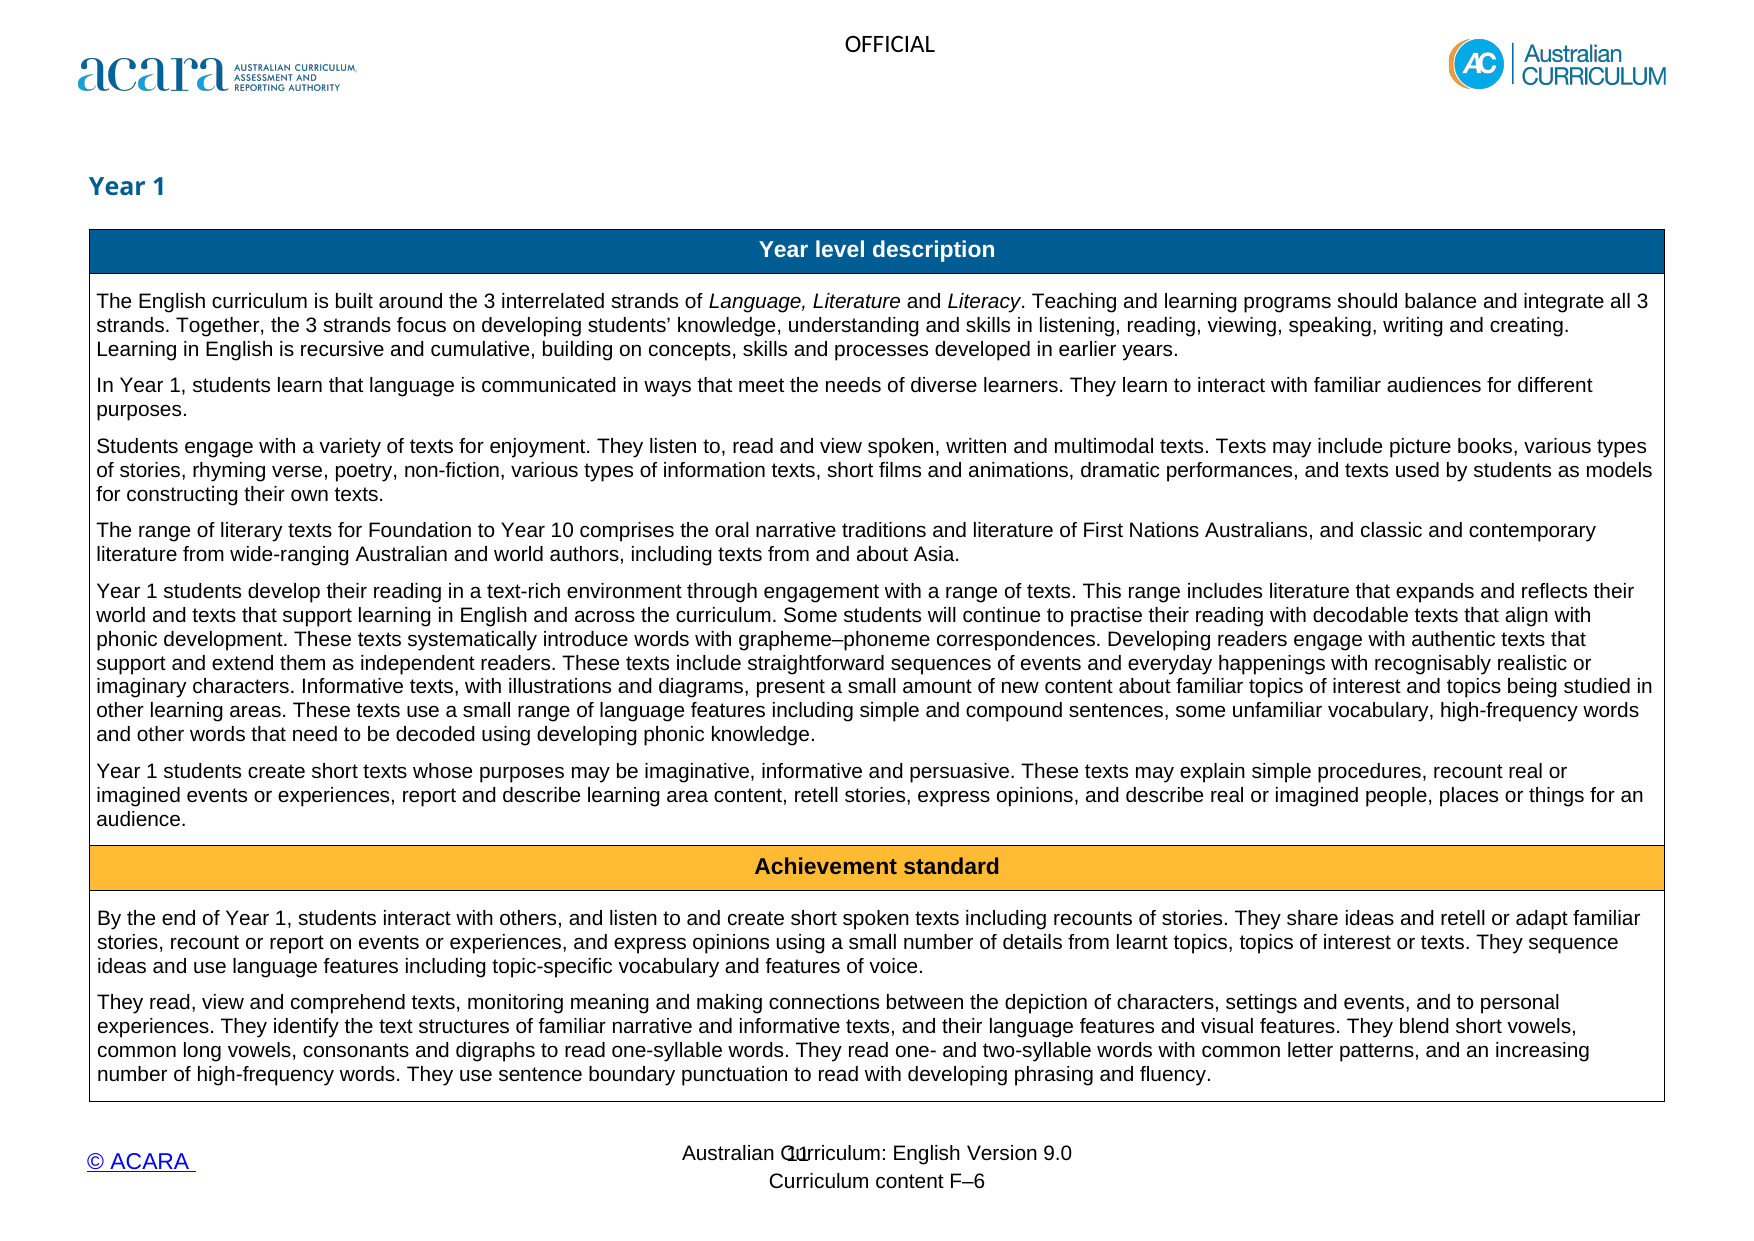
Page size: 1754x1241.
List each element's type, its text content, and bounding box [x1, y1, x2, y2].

table_cell Achievement standard [90, 846, 1664, 890]
picture [1487, 39, 1666, 89]
table_header Year level description [90, 230, 1664, 273]
picture [1464, 53, 1495, 73]
picture [78, 58, 357, 91]
subtitle Year 1 [89, 168, 1665, 203]
table_cell The English curriculum is built around the 3 interrelated strands of Language, Literature and Literacy. Teaching and learning programs should balance and integrate all 3 strands. Together, the 3 strands focus on developing students’ knowledge, understanding and skills in listening, reading, viewing, speaking, writing and creating. Learning in English is recursive and cumulative, building on concepts, skills and processes developed in earlier years. In Year 1, students learn that language is communicated in ways that meet the needs of diverse learners. They learn to interact with familiar audiences for different purposes. Students engage with a variety of texts for enjoyment. They listen to, read and view spoken, written and multimodal texts. Texts may include picture books, various types of stories, rhyming verse, poetry, non-fiction, various types of information texts, short films and animations, dramatic performances, and texts used by students as models for constructing their own texts. The range of literary texts for Foundation to Year 10 comprises the oral narrative traditions and literature of First Nations Australians, and classic and contemporary literature from wide-ranging Australian and world authors, including texts from and about Asia. Year 1 students develop their reading in a text-rich environment through engagement with a range of texts. This range includes literature that expands and reflects their world and texts that support learning in English and across the curriculum. Some students will continue to practise their reading with decodable texts that align with phonic development. These texts systematically introduce words with grapheme–phoneme correspondences. Developing readers engage with authentic texts that support and extend them as independent readers. These texts include straightforward sequences of events and everyday happenings with recognisably realistic or imaginary characters. Informative texts, with illustrations and diagrams, present a small amount of new content about familiar topics of interest and topics being studied in other learning areas. These texts use a small range of language features including simple and compound sentences, some unfamiliar vocabulary, high-frequency words and other words that need to be decoded using developing phonic knowledge. Year 1 students create short texts whose purposes may be imaginative, informative and persuasive. These texts may explain simple procedures, recount real or imagined events or experiences, report and describe learning area content, retell stories, express opinions, and describe real or imagined people, places or things for an audience. [90, 274, 1664, 845]
picture [1448, 39, 1471, 89]
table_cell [90, 891, 1664, 1101]
